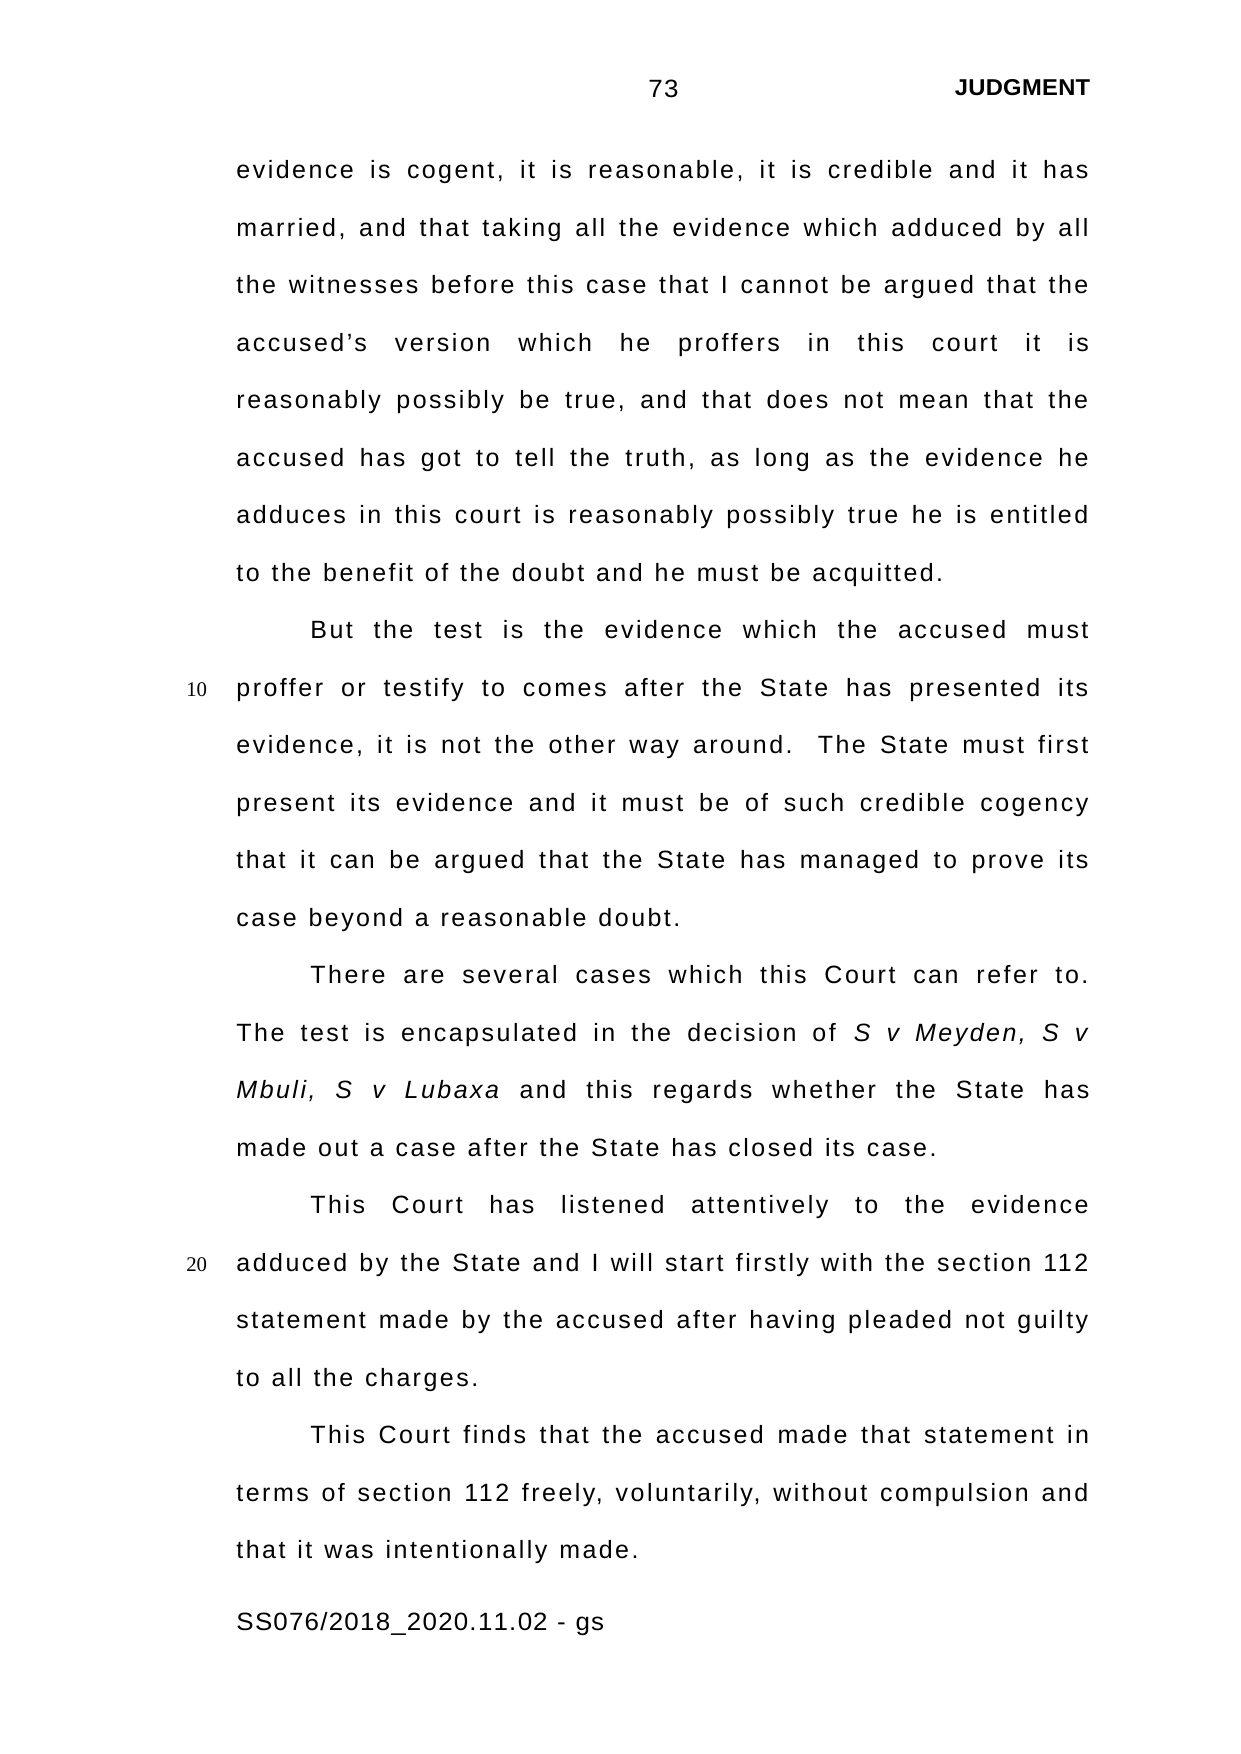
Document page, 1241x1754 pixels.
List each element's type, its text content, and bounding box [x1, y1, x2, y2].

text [236, 155, 1090, 587]
text This Court finds that the accused made that statement in terms of section 112 freely, voluntarily, without compulsion and that it was intentionally made. [236, 1420, 1090, 1564]
text There are several cases which this Court can refer to. The test is encapsulated in the decision of S v Meyden, S v Mbuli, S v Lubaxa and this regards whether the State has made out a case after the State has closed its case. [236, 960, 1090, 1162]
text But the test is the evidence which the accused must proffer or testify to comes after the State has presented its evidence, it is not the other way around. The State must first present its evidence and it must be of such credible cogency that it can be argued that the State has managed to prove its case beyond a reasonable doubt. [236, 615, 1090, 932]
text This Court has listened attentively to the evidence adduced by the State and I will start firstly with the section 112 statement made by the accused after having pleaded not guilty to all the charges. [236, 1190, 1090, 1392]
